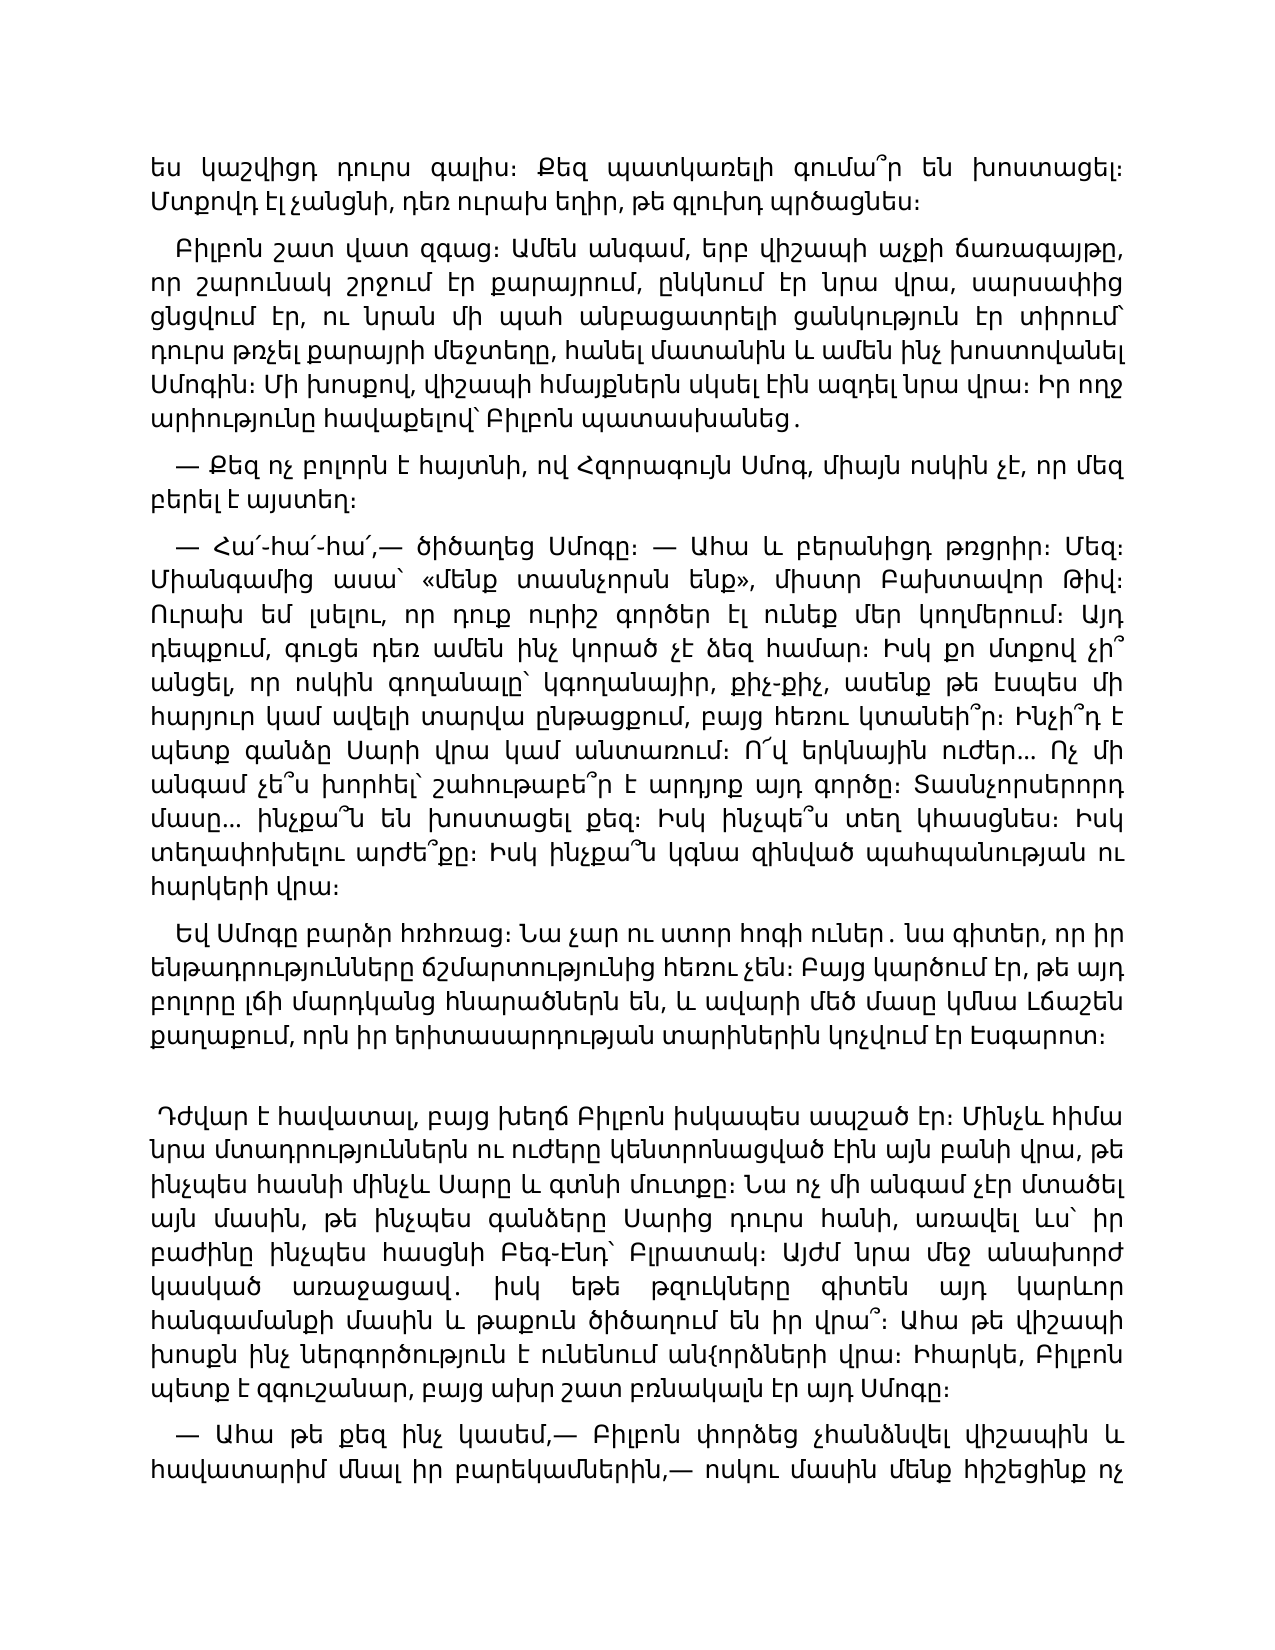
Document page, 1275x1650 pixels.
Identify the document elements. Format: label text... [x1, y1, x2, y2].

text Դժվար է հավատալ, բայց խեղճ Բիլբոն իսկապես ապշած էր։ Մինչև հիմա նրա մտադրություններն ու ուժերը կենտրոնացված էին այն բանի վրա, թե ինչպես հասնի մինչև Սարը և գտնի մուտքը։ Նա ոչ մի անգամ չէր մտածել այն մասին, թե ինչպես գանձերը Սարից դուրս հանի, առավել ևս՝ իր բաժինը ինչպես հասցնի Բեգ֊Էնդ՝ Բլրատակ։ Այժմ նրա մեջ անախորժ կասկած առաջացավ․ իսկ եթե թզուկները գիտեն այդ կարևոր հանգամանքի մասին և թաքուն ծիծաղում են իր վրա՞։ Ահա թե վիշապի խոսքն ինչ ներգործություն է ունենում ան{որձների վրա։ Իհարկե, Բիլբոն պետք է զգուշանար, բայց ախր շատ բռնակալն էր այդ Սմոգը։ [150, 1064, 1125, 1405]
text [150, 150, 1125, 218]
text Բիլբոն շատ վատ զգաց։ Ամեն անգամ, երբ վիշապի աչքի ճառագայթը, որ շարունակ շրջում էր քարայրում, ընկնում էր նրա վրա, սարսափից ցնցվում էր, ու նրան մի պահ անբացատրելի ցանկություն էր տիրում՝ դուրս թռչել քարայրի մեջտեղը, հանել մատանին և ամեն ինչ խոստովանել Սմոգին։ Մի խոսքով, վիշապի հմայքներն սկսել էին ազդել նրա վրա։ Իր ողջ արիությունը հավաքելով՝ Բիլբոն պատասխանեց․ [150, 231, 1125, 435]
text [150, 1417, 1125, 1485]
text ― Քեզ ոչ բոլորն է հայտնի, ով Հզորագույն Սմոգ, միայն ոսկին չէ, որ մեզ բերել է այստեղ։ [150, 447, 1125, 516]
text ― Հա՛֊հա՛֊հա՛,― ծիծաղեց Սմոգը։ ― Ահա և բերանիցդ թռցրիր։ Մեզ։ Միանգամից ասա՝ «մենք տասնչորսն ենք», միստր Բախտավոր Թիվ։ Ուրախ եմ լսելու, որ դուք ուրիշ գործեր էլ ունեք մեր կողմերում։ Այդ դեպքում, գուցե դեռ ամեն ինչ կորած չէ ձեզ համար։ Իսկ քո մտքով չի՞ անցել, որ ոսկին գողանալը՝ կգողանայիր, քիչ֊քիչ, ասենք թե էսպես մի հարյուր կամ ավելի տարվա ընթացքում, բայց հեռու կտանեի՞ր։ Ինչի՞դ է պետք գանձը Սարի վրա կամ անտառում։ Ո՜վ երկնային ուժեր… Ոչ մի անգամ չե՞ս խորհել՝ շահութաբե՞ր է արդյոք այդ գործը։ Տասնչորսերորդ մասը… ինչքա՞ն են խոստացել քեզ։ Իսկ ինչպե՞ս տեղ կհասցնես։ Իսկ տեղափոխելու արժե՞քը։ Իսկ ինչքա՞ն կգնա զինված պահպանության ու հարկերի վրա։ [150, 528, 1125, 903]
text Եվ Սմոգը բարձր հռհռաց։ Նա չար ու ստոր հոգի ուներ․ նա գիտեր, որ իր ենթադրությունները ճշմարտությունից հեռու չեն։ Բայց կարծում էր, թե այդ բոլորը լճի մարդկանց հնարածներն են, և ավարի մեծ մասը կմնա Լճաշեն քաղաքում, որն իր երիտասարդության տարիներին կոչվում էր Էսգարոտ։ [150, 915, 1125, 1052]
